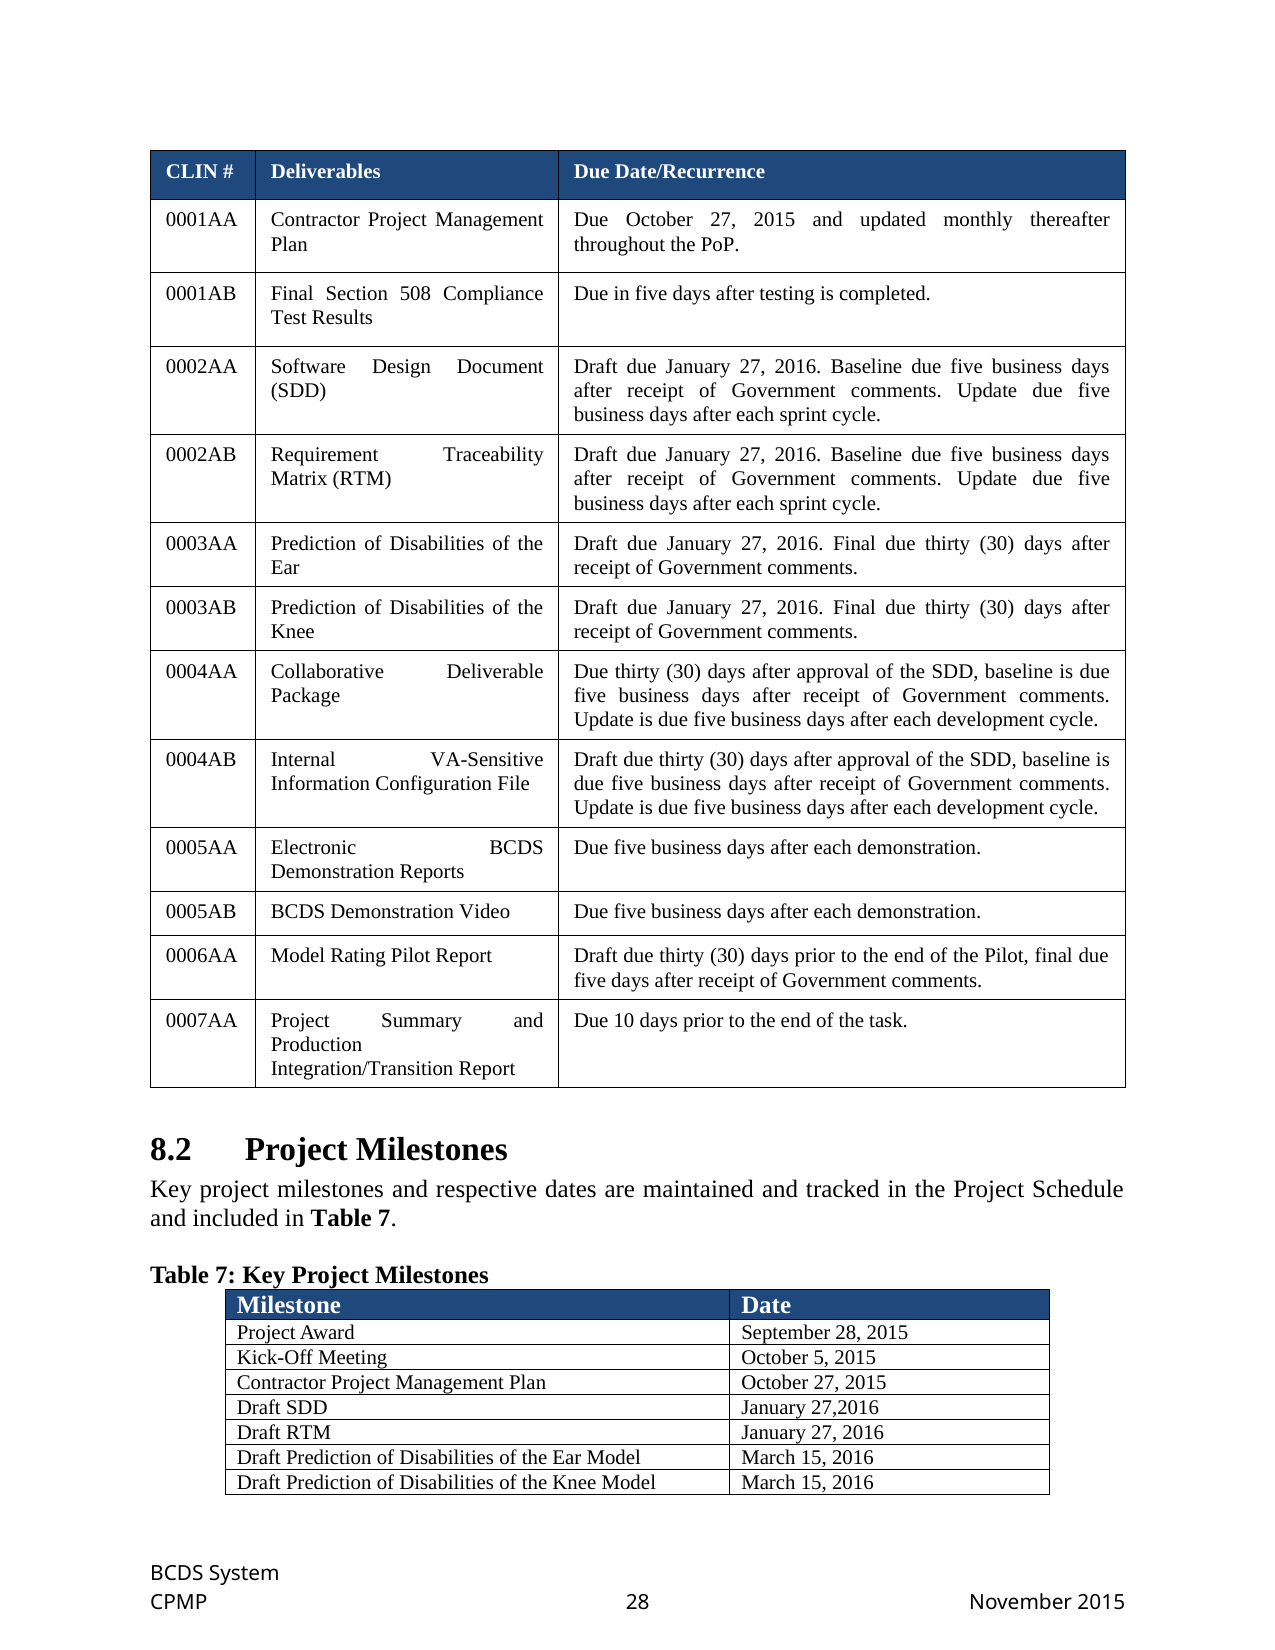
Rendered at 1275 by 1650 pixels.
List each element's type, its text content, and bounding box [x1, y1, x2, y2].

text Key project milestones and respective dates are maintained and tracked in the Project Schedule and included in Table 7. [150, 1174, 1125, 1231]
table_cell Due October 27, 2015 and updated monthly thereafter throughout the PoP. [559, 200, 1125, 272]
table_header Milestone [226, 1290, 729, 1319]
table_cell October 5, 2015 [730, 1345, 1049, 1369]
table_header Due Date/Recurrence [559, 151, 1125, 199]
table_cell Prediction of Disabilities of the Ear [256, 523, 558, 586]
table_cell Draft Prediction of Disabilities of the Ear Model [226, 1445, 729, 1469]
table_cell March 15, 2016 [730, 1445, 1049, 1469]
table_cell Draft due January 27, 2016. Final due thirty (30) days after receipt of Government comments. [559, 523, 1125, 586]
table_cell Project Summary and Production Integration/Transition Report [256, 1000, 558, 1087]
table_cell Internal VA-Sensitive Information Configuration File [256, 740, 558, 827]
table_cell Draft due January 27, 2016. Baseline due five business days after receipt of Government comments. Update due five business days after each sprint cycle. [559, 435, 1125, 522]
table_cell Contractor Project Management Plan [256, 200, 558, 272]
table_cell Collaborative Deliverable Package [256, 651, 558, 738]
table_cell 0004AB [151, 740, 255, 827]
table_cell 0003AB [151, 587, 255, 650]
table_cell 0004AA [151, 651, 255, 738]
table_cell 0003AA [151, 523, 255, 586]
table_cell Model Rating Pilot Report [256, 936, 558, 999]
table_cell Draft RTM [226, 1420, 729, 1444]
subtitle Project Milestones [150, 1129, 1125, 1168]
table_cell Project Award [226, 1320, 729, 1344]
table_cell Draft due thirty (30) days prior to the end of the Pilot, final due five days after receipt of Government comments. [559, 936, 1125, 999]
table_cell 0007AA [151, 1000, 255, 1087]
table_cell Requirement Traceability Matrix (RTM) [256, 435, 558, 522]
table_cell 0001AB [151, 273, 255, 346]
table_cell 0002AB [151, 435, 255, 522]
table_cell Due five business days after each demonstration. [559, 892, 1125, 935]
table_header Date [730, 1290, 1049, 1319]
table_cell 0005AA [151, 828, 255, 891]
table_cell 0005AB [151, 892, 255, 935]
table_cell BCDS Demonstration Video [256, 892, 558, 935]
table_cell Draft due January 27, 2016. Baseline due five business days after receipt of Government comments. Update due five business days after each sprint cycle. [559, 347, 1125, 434]
table_cell Draft SDD [226, 1395, 729, 1419]
table_cell Prediction of Disabilities of the Knee [256, 587, 558, 650]
table_header Deliverables [256, 151, 558, 199]
table_cell Draft due thirty (30) days after approval of the SDD, baseline is due five business days after receipt of Government comments. Update is due five business days after each development cycle. [559, 740, 1125, 827]
table_cell Due 10 days prior to the end of the task. [559, 1000, 1125, 1087]
table_cell January 27,2016 [730, 1395, 1049, 1419]
table_cell October 27, 2015 [730, 1370, 1049, 1394]
table_cell January 27, 2016 [730, 1420, 1049, 1444]
table_cell 0006AA [151, 936, 255, 999]
table_cell Software Design Document (SDD) [256, 347, 558, 434]
table_cell Due five business days after each demonstration. [559, 828, 1125, 891]
table_cell Due thirty (30) days after approval of the SDD, baseline is due five business days after receipt of Government comments. Update is due five business days after each development cycle. [559, 651, 1125, 738]
table_cell Contractor Project Management Plan [226, 1370, 729, 1394]
table_cell March 15, 2016 [730, 1470, 1049, 1494]
table_cell Draft due January 27, 2016. Final due thirty (30) days after receipt of Government comments. [559, 587, 1125, 650]
table_cell Kick-Off Meeting [226, 1345, 729, 1369]
table_cell Due in five days after testing is completed. [559, 273, 1125, 346]
table_header CLIN # [151, 151, 255, 199]
table_cell Electronic BCDS Demonstration Reports [256, 828, 558, 891]
table_cell 0001AA [151, 200, 255, 272]
table_cell Draft Prediction of Disabilities of the Knee Model [226, 1470, 729, 1494]
table_cell 0002AA [151, 347, 255, 434]
table_cell September 28, 2015 [730, 1320, 1049, 1344]
table_cell Final Section 508 Compliance Test Results [256, 273, 558, 346]
text Table 7: Key Project Milestones [150, 1260, 1125, 1289]
